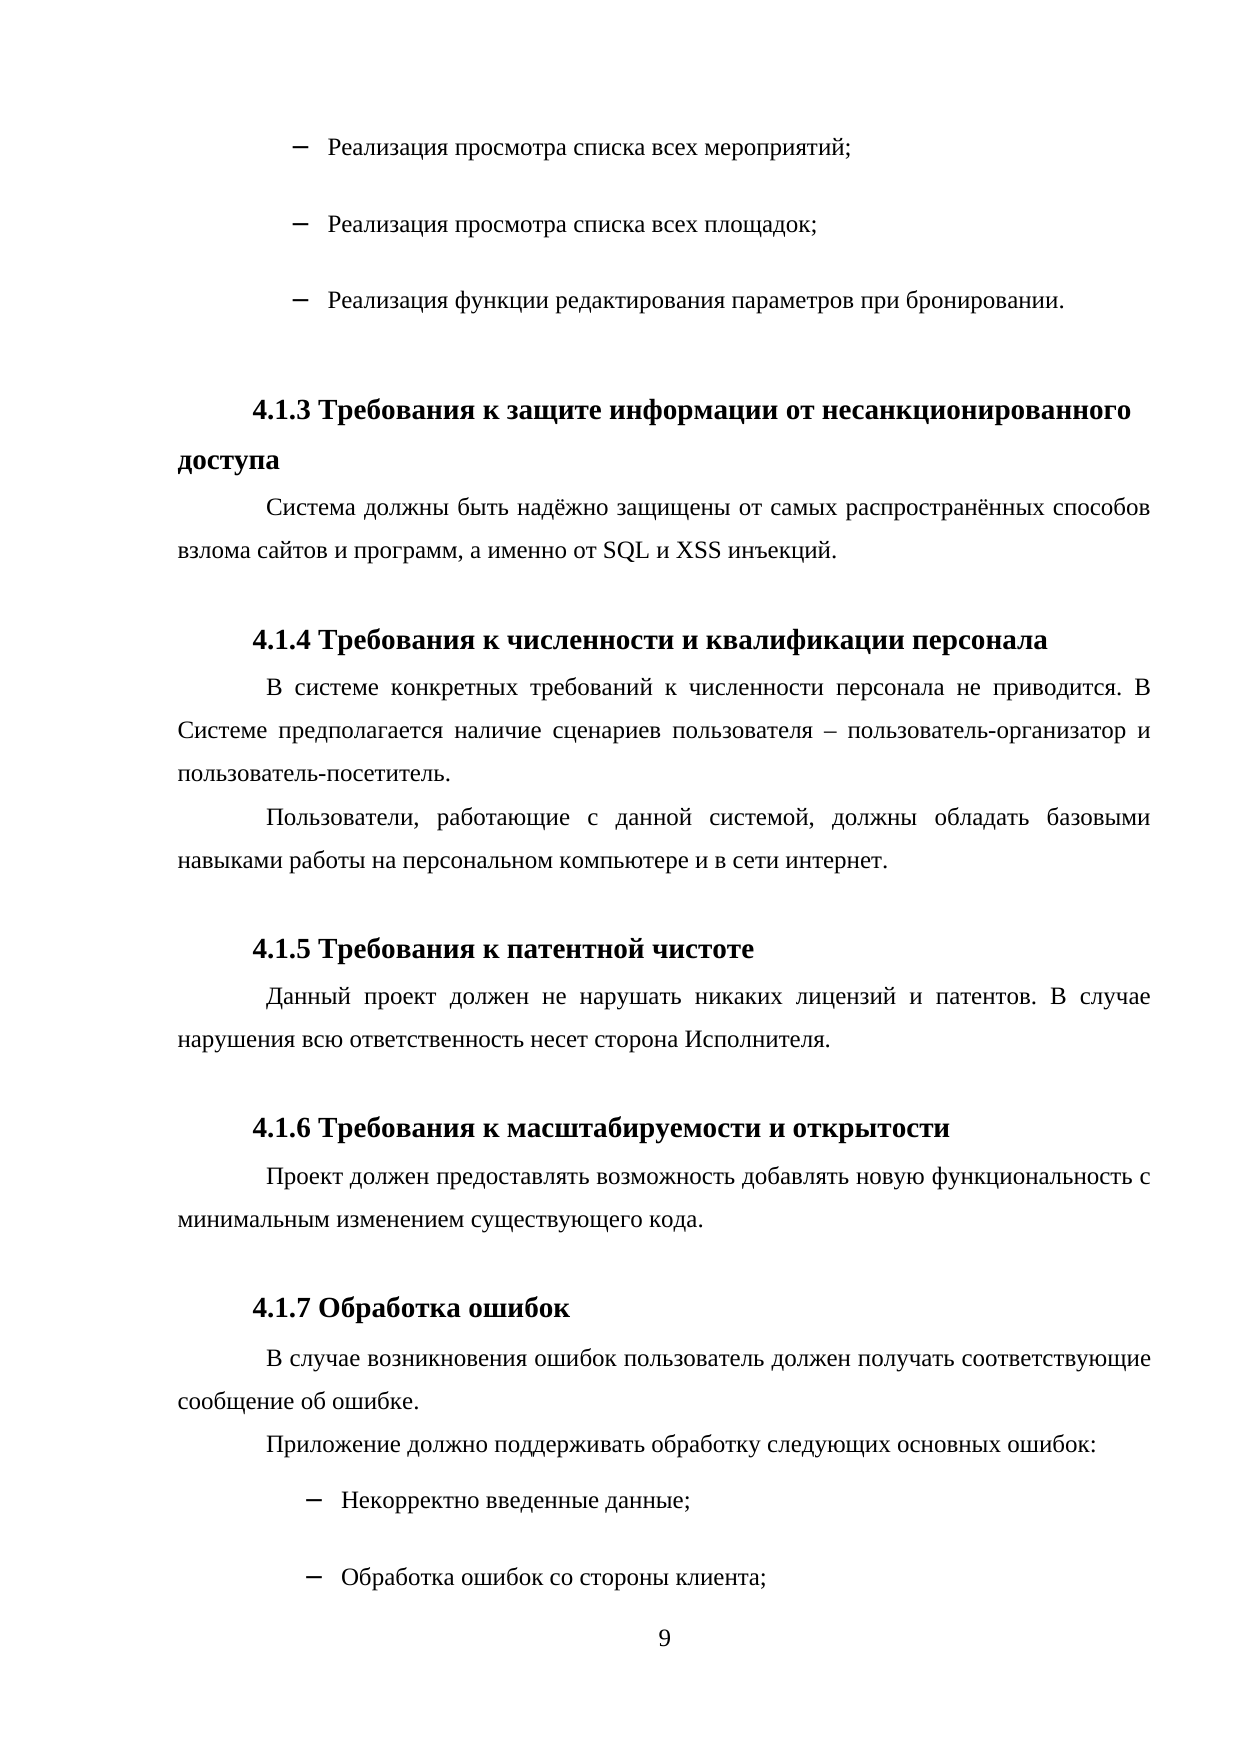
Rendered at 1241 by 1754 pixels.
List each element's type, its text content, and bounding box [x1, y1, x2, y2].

subtitle 4.1.3 Требования к защите информации от несанкционированного доступа [177, 392, 1152, 476]
subtitle 4.1.5 Требования к патентной чистоте [177, 931, 1152, 964]
text В системе конкретных требований к численности персонала не приводится. В Системе предполагается наличие сценариев пользователя – пользователь-организатор и пользователь-посетитель. [177, 672, 1152, 787]
subtitle 4.1.6 Требования к масштабируемости и открытости [177, 1111, 1152, 1144]
subtitle 4.1.4 Требования к численности и квалификации персонала [177, 622, 1152, 655]
list Реализация функции редактирования параметров при бронировании. [290, 272, 1152, 323]
text Пользователи, работающие с данной системой, должны обладать базовыми навыками работы на персональном компьютере и в сети интернет. [177, 802, 1152, 873]
text Проект должен предоставлять возможность добавлять новую функциональность с минимальным изменением существующего кода. [177, 1161, 1152, 1233]
text Система должны быть надёжно защищены от самых распространённых способов взлома сайтов и программ, а именно от SQL и XSS инъекций. [177, 492, 1152, 564]
text Данный проект должен не нарушать никаких лицензий и патентов. В случае нарушения всю ответственность несет сторона Исполнителя. [177, 981, 1152, 1053]
list Реализация просмотра списка всех площадок; [290, 195, 1152, 246]
list Обработка ошибок со стороны клиента; [303, 1549, 1152, 1600]
subtitle 4.1.7 Обработка ошибок [177, 1290, 1152, 1324]
list Некорректно введенные данные; [303, 1472, 1152, 1523]
text В случае возникновения ошибок пользователь должен получать соответствующие сообщение об ошибке. [177, 1343, 1152, 1414]
list Реализация просмотра списка всех мероприятий; [290, 118, 1152, 169]
text Приложение должно поддерживать обработку следующих основных ошибок: [177, 1429, 1152, 1458]
